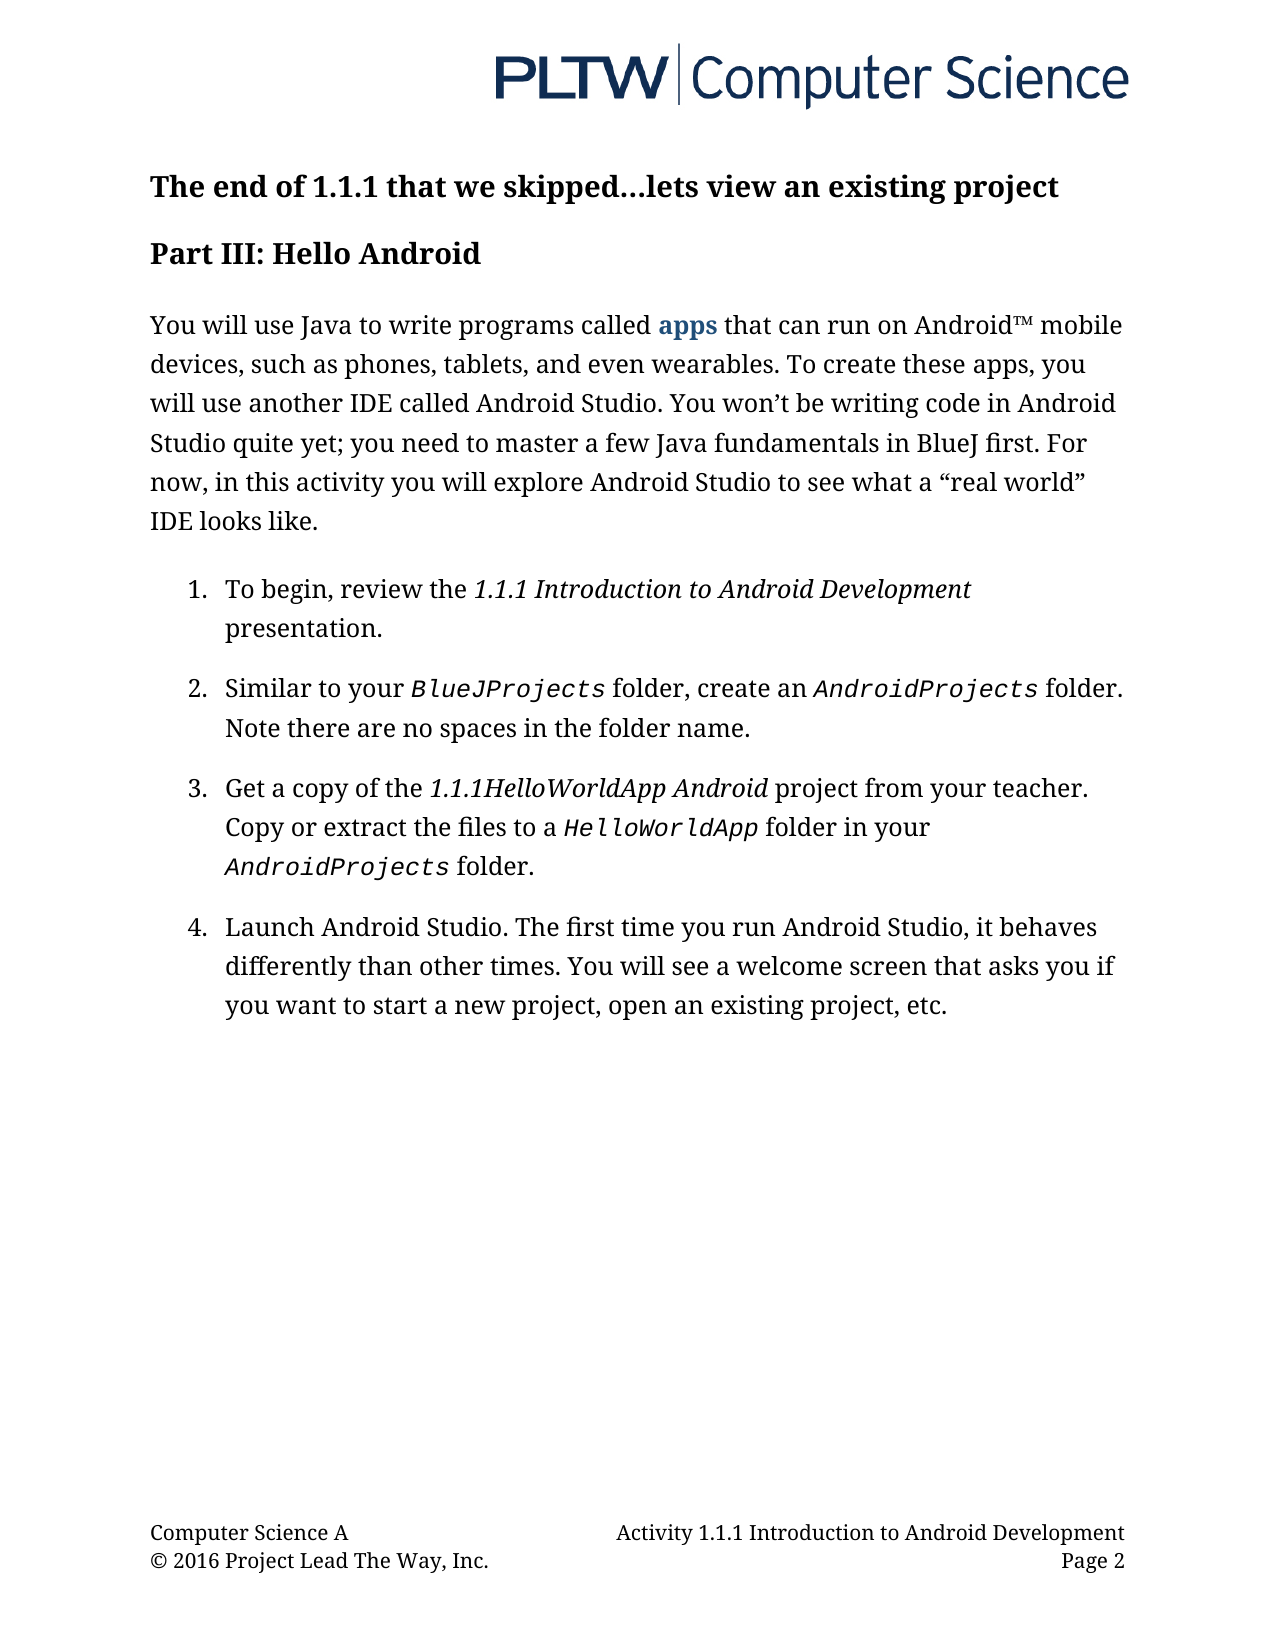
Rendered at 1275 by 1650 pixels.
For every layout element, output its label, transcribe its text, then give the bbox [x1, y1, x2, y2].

list To begin, review the 1.1.1 Introduction to Android Development presentation. [187, 572, 1125, 645]
text You will use Java to write programs called apps that can run on Android™ mobile devices, such as phones, tablets, and even wearables. To create these apps, you will use another IDE called Android Studio. You won’t be writing code in Android Studio quite yet; you need to master a few Java fundamentals in BlueJ first. For now, in this activity you will explore Android Studio to see what a “real world” IDE looks like. [150, 308, 1125, 538]
picture [476, 15, 1144, 138]
list Launch Android Studio. The first time you run Android Studio, it behaves differently than other times. You will see a welcome screen that asks you if you want to start a new project, open an existing project, etc. [187, 909, 1125, 1022]
text The end of 1.1.1 that we skipped…lets view an existing project [150, 166, 1125, 206]
text Part III: Hello Android [150, 233, 1125, 273]
list Get a copy of the 1.1.1HelloWorldApp Android project from your teacher. Copy or extract the files to a HelloWorldApp folder in your AndroidProjects folder. [187, 770, 1125, 883]
list Similar to your BlueJProjects folder, create an AndroidProjects folder. Note there are no spaces in the folder name. [187, 671, 1125, 744]
